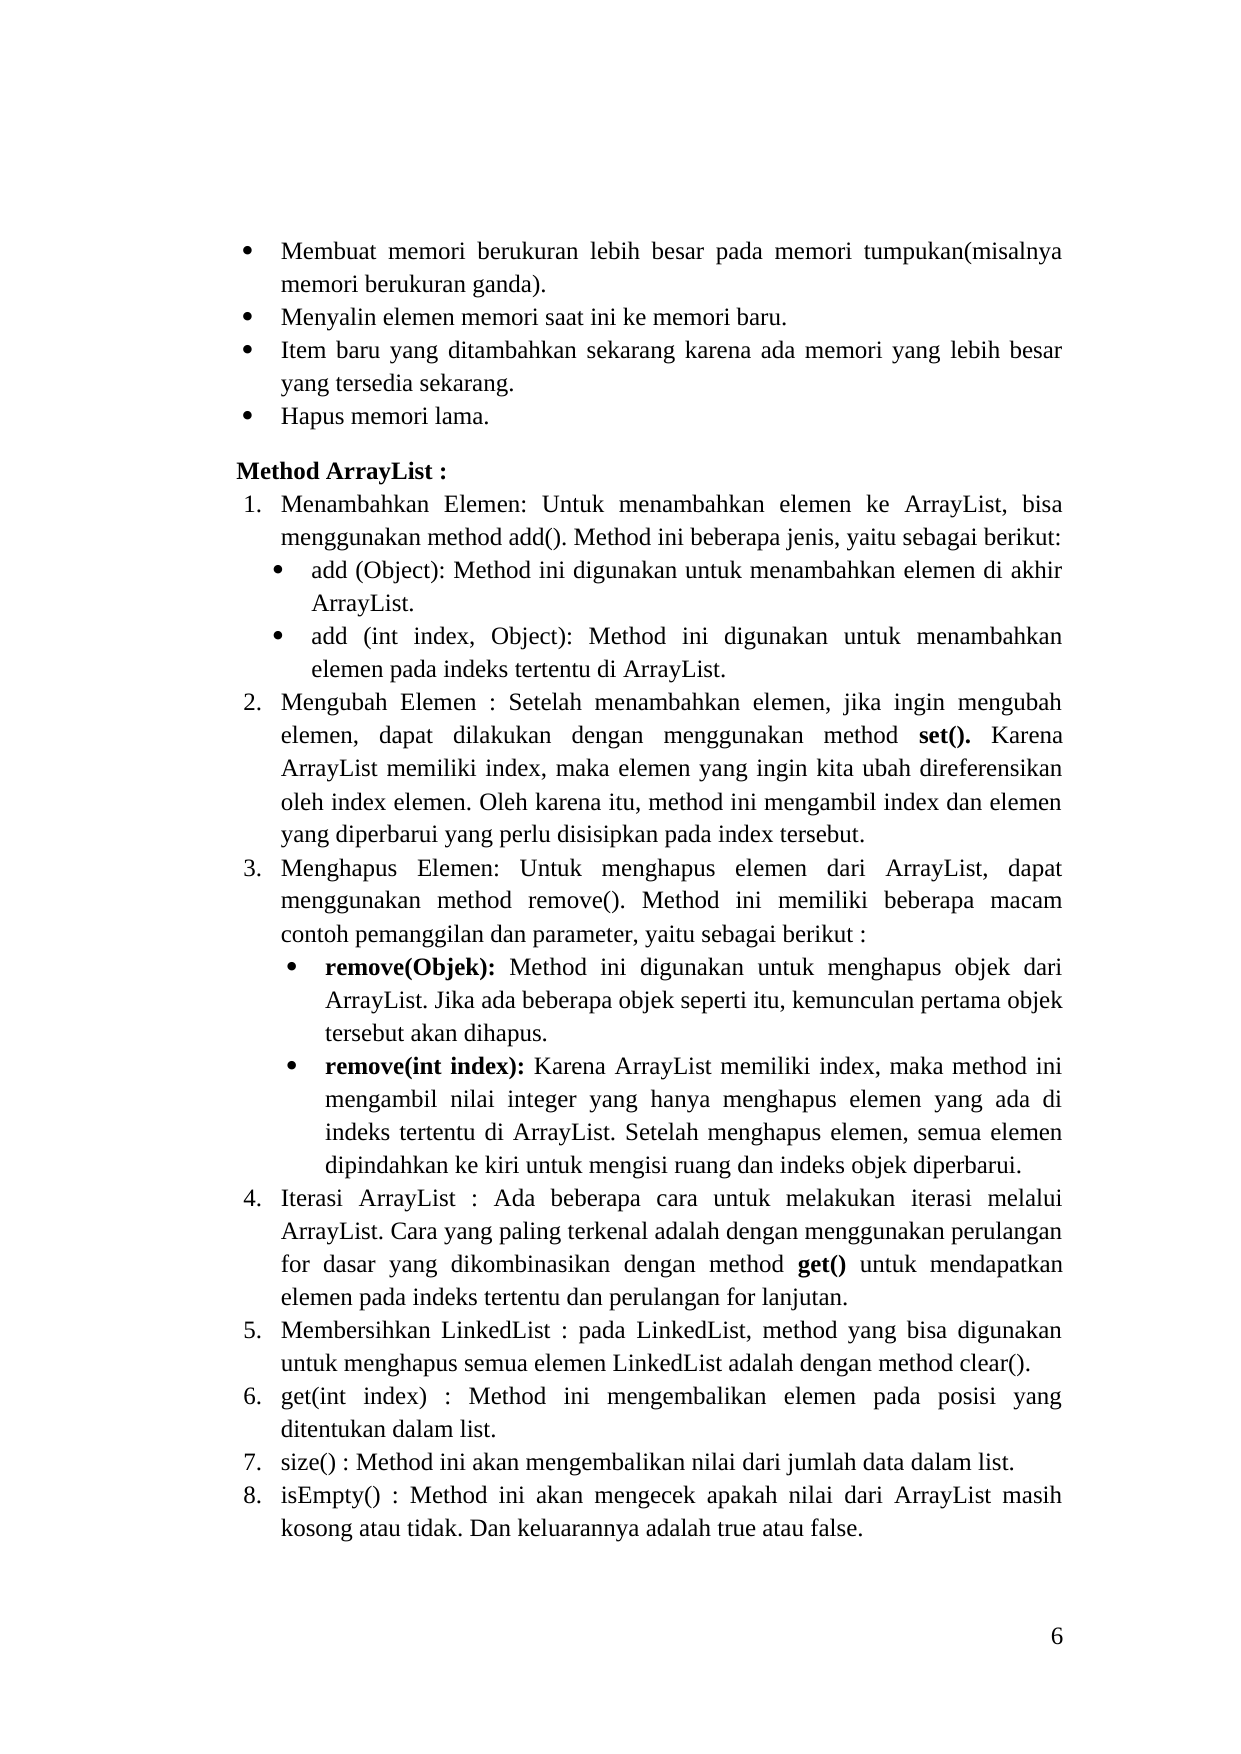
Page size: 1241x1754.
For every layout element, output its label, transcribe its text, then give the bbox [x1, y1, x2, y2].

list Membersihkan LinkedList : pada LinkedList, method yang bisa digunakan untuk menghapus semua elemen LinkedList adalah dengan method clear(). [243, 1315, 1063, 1377]
list Iterasi ArrayList : Ada beberapa cara untuk melakukan iterasi melalui ArrayList. Cara yang paling terkenal adalah dengan menggunakan perulangan for dasar yang dikombinasikan dengan method get() untuk mendapatkan elemen pada indeks tertentu dan perulangan for lanjutan. [243, 1183, 1063, 1311]
list get(int index) : Method ini mengembalikan elemen pada posisi yang ditentukan dalam list. [243, 1381, 1063, 1443]
text Method ArrayList : [236, 456, 1063, 485]
list remove(Objek): Method ini digunakan untuk menghapus objek dari ArrayList. Jika ada beberapa objek seperti itu, kemunculan pertama objek tersebut akan dihapus. [287, 952, 1063, 1046]
list Menambahkan Elemen: Untuk menambahkan elemen ke ArrayList, bisa menggunakan method add(). Method ini beberapa jenis, yaitu sebagai berikut: [243, 489, 1063, 551]
list Item baru yang ditambahkan sekarang karena ada memori yang lebih besar yang tersedia sekarang. [243, 335, 1063, 397]
list isEmpty() : Method ini akan mengecek apakah nilai dari ArrayList masih kosong atau tidak. Dan keluarannya adalah true atau false. [243, 1480, 1063, 1542]
list Membuat memori berukuran lebih besar pada memori tumpukan(misalnya memori berukuran ganda). [243, 236, 1063, 298]
list Menyalin elemen memori saat ini ke memori baru. [243, 302, 1063, 331]
list Menghapus Elemen: Untuk menghapus elemen dari ArrayList, dapat menggunakan method remove(). Method ini memiliki beberapa macam contoh pemanggilan dan parameter, yaitu sebagai berikut : [243, 853, 1063, 947]
list remove(int index): Karena ArrayList memiliki index, maka method ini mengambil nilai integer yang hanya menghapus elemen yang ada di indeks tertentu di ArrayList. Setelah menghapus elemen, semua elemen dipindahkan ke kiri untuk mengisi ruang dan indeks objek diperbarui. [287, 1051, 1063, 1178]
list add (int index, Object): Method ini digunakan untuk menambahkan elemen pada indeks tertentu di ArrayList. [274, 621, 1063, 683]
list Hapus memori lama. [243, 401, 1063, 430]
list add (Object): Method ini digunakan untuk menambahkan elemen di akhir ArrayList. [274, 555, 1063, 617]
list size() : Method ini akan mengembalikan nilai dari jumlah data dalam list. [243, 1447, 1063, 1476]
list Mengubah Elemen : Setelah menambahkan elemen, jika ingin mengubah elemen, dapat dilakukan dengan menggunakan method set(). Karena ArrayList memiliki index, maka elemen yang ingin kita ubah direferensikan oleh index elemen. Oleh karena itu, method ini mengambil index dan elemen yang diperbarui yang perlu disisipkan pada index tersebut. [243, 687, 1063, 848]
